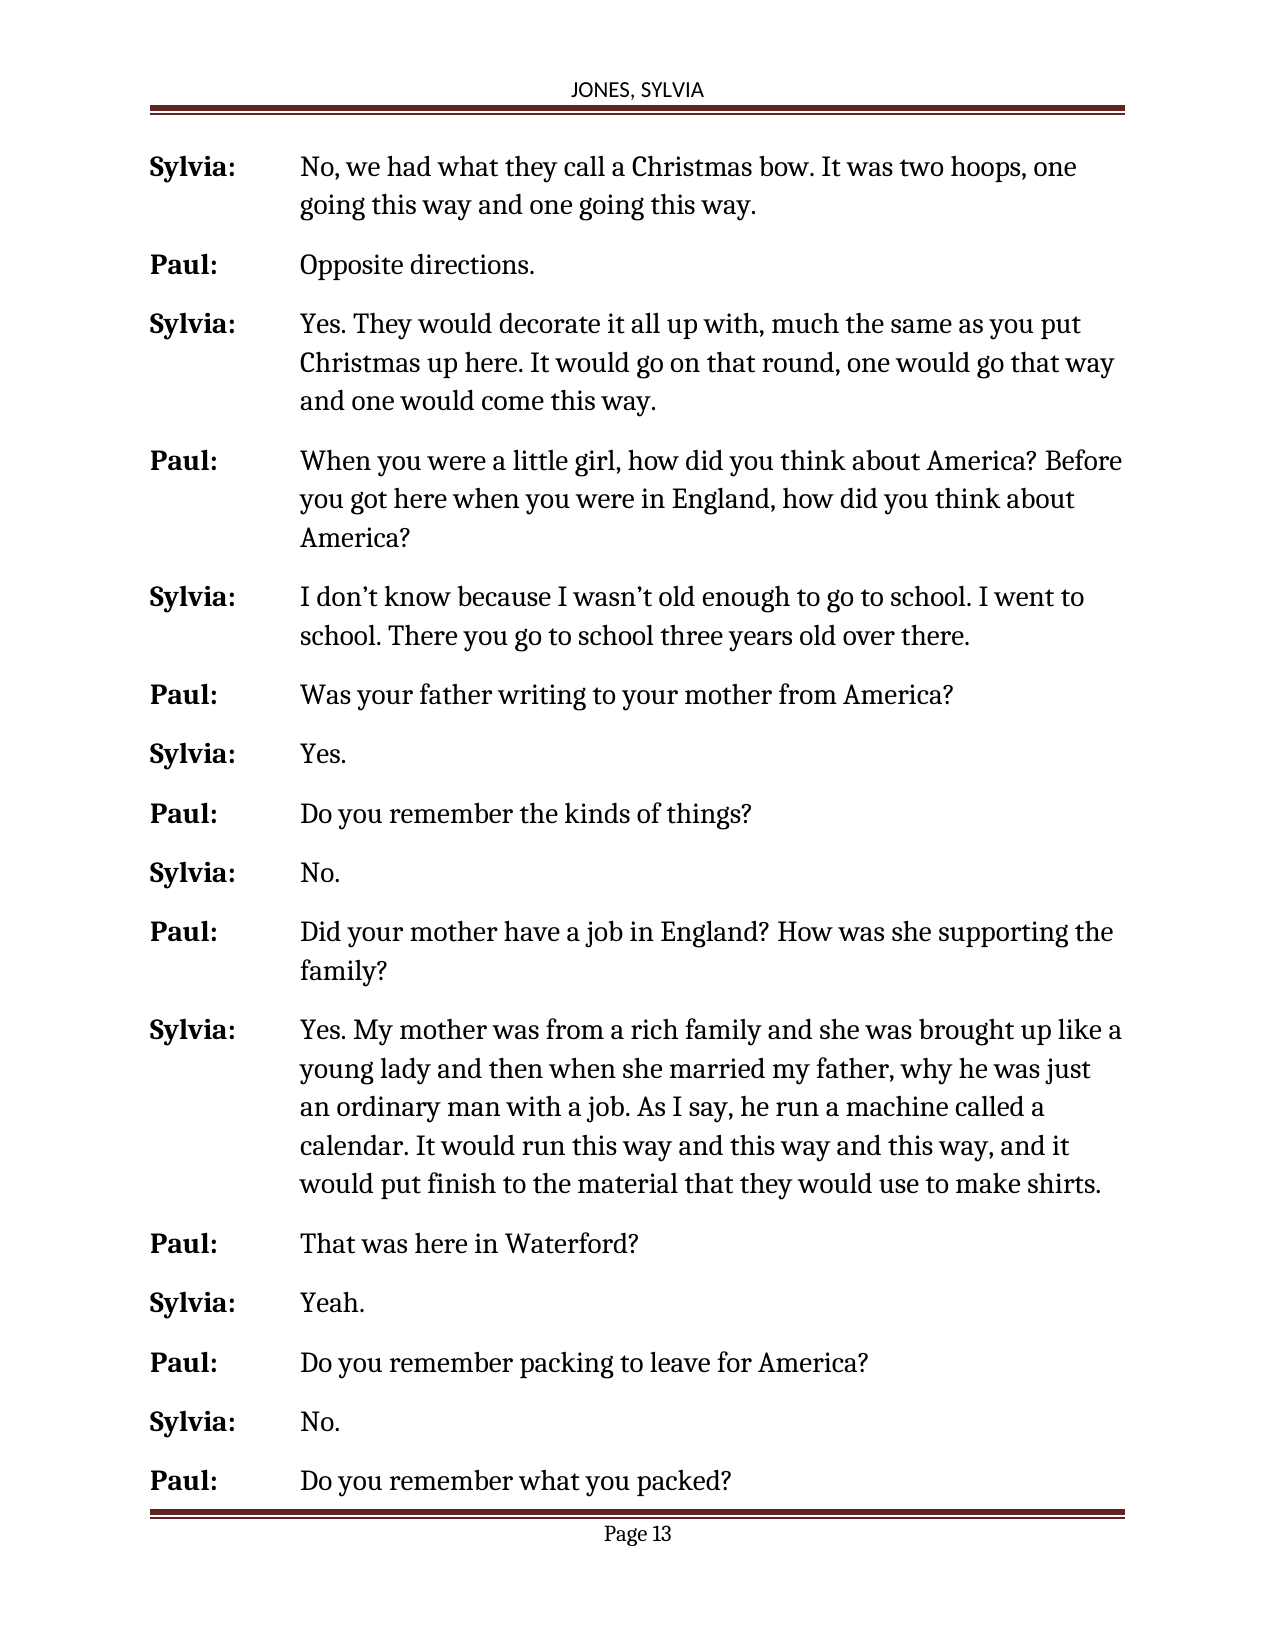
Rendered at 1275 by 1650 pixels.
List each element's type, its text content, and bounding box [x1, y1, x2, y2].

text Sylvia: I don’t know because I wasn’t old enough to go to school. I went to school. There you go to school three years old over there. [150, 580, 1125, 652]
text Paul: Was your father writing to your mother from America? [150, 678, 1125, 712]
text Paul: Do you remember the kinds of things? [150, 797, 1125, 830]
text Sylvia: Yes. They would decorate it all up with, much the same as you put Christmas up here. It would go on that round, one would go that way and one would come this way. [150, 307, 1125, 418]
text Paul: Do you remember what you packed? [150, 1464, 1125, 1498]
text Sylvia: No, we had what they call a Christmas bow. It was two hoops, one going this way and one going this way. [150, 150, 1125, 222]
text Paul: That was here in Waterford? [150, 1227, 1125, 1261]
text Sylvia: No. [150, 856, 1125, 890]
text Paul: Do you remember packing to leave for America? [150, 1346, 1125, 1379]
text Sylvia: No. [150, 1405, 1125, 1439]
text Paul: When you were a little girl, how did you think about America? Before you got here when you were in England, how did you think about America? [150, 444, 1125, 554]
text Paul: Opposite directions. [150, 248, 1125, 281]
text Sylvia: Yes. [150, 737, 1125, 771]
text Sylvia: Yes. My mother was from a rich family and she was brought up like a young lady and then when she married my father, why he was just an ordinary man with a job. As I say, he run a machine called a calendar. It would run this way and this way and this way, and it would put finish to the material that they would use to make shirts. [150, 1013, 1125, 1201]
text Paul: Did your mother have a job in England? How was she supporting the family? [150, 916, 1125, 988]
text Sylvia: Yeah. [150, 1286, 1125, 1320]
